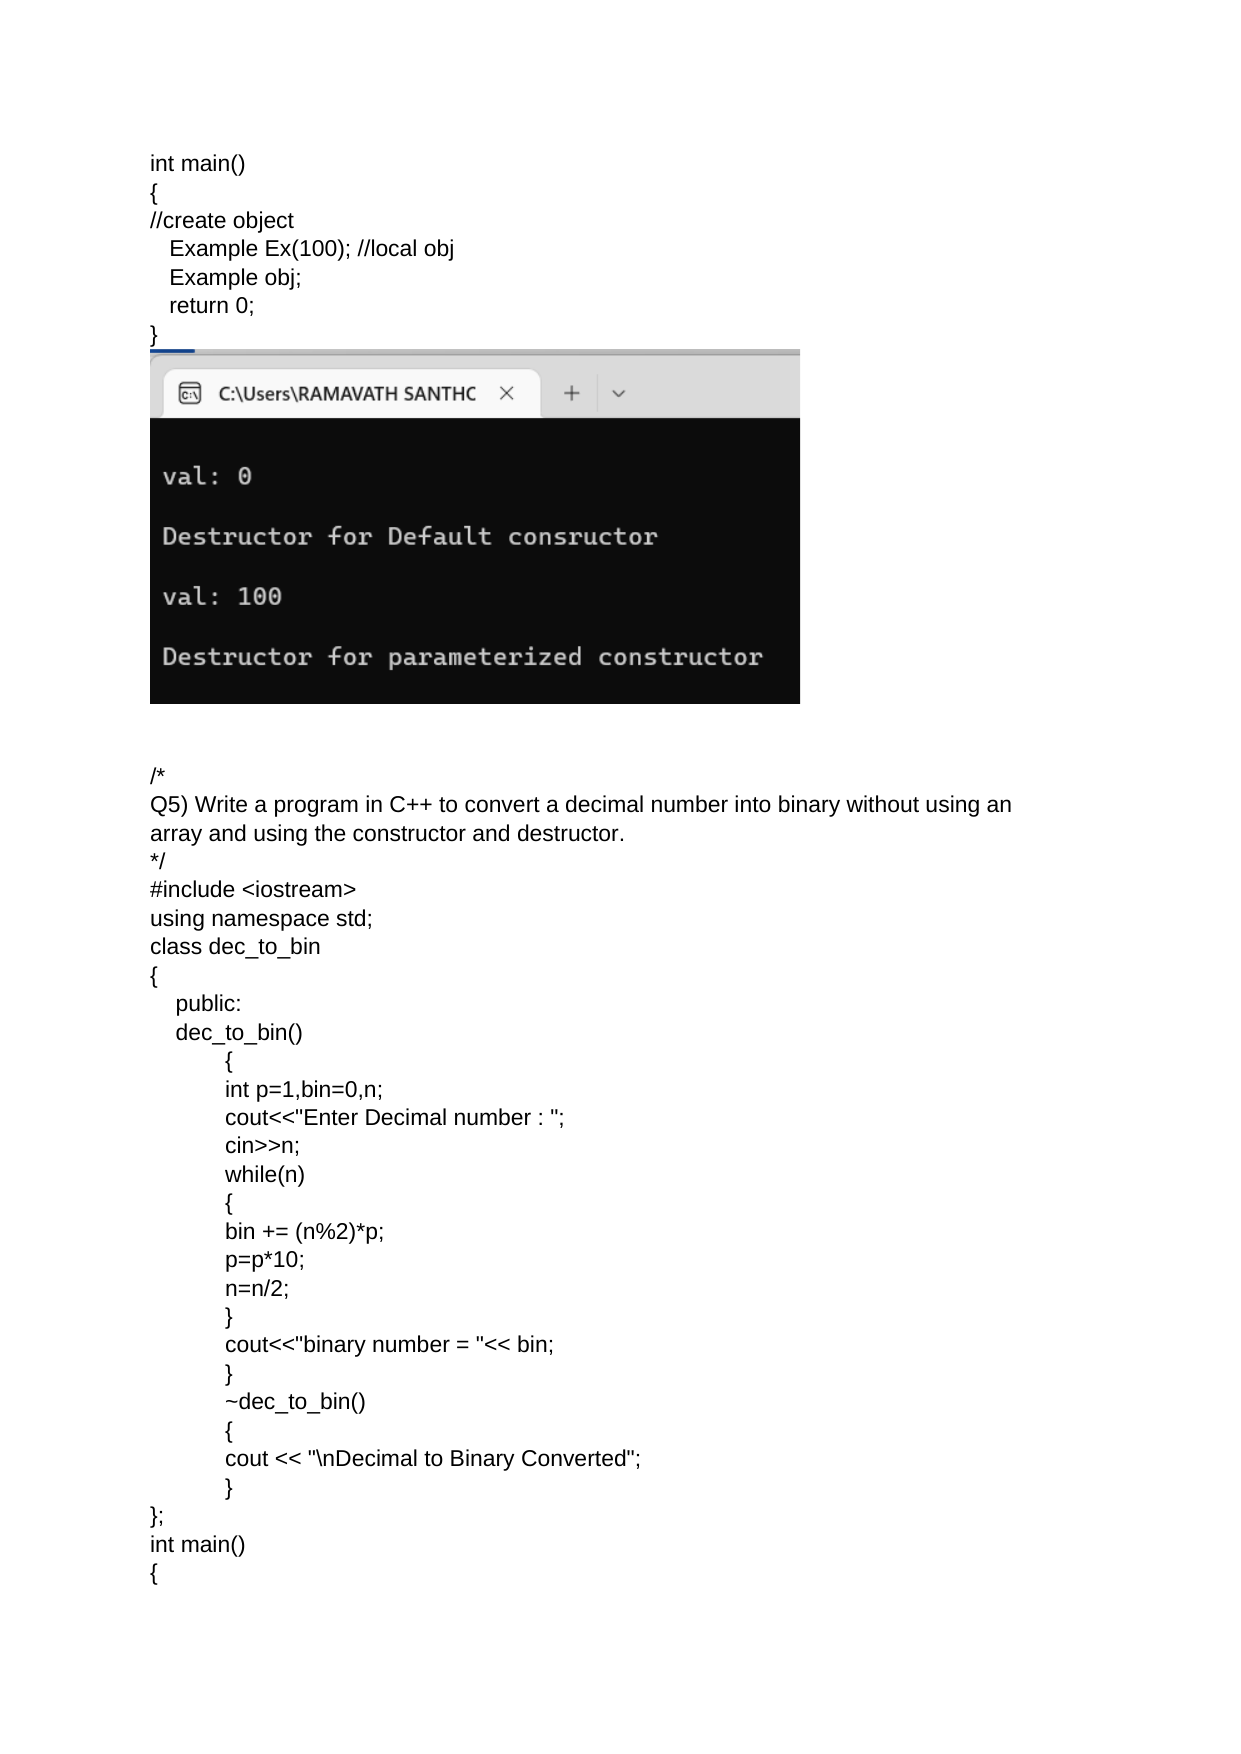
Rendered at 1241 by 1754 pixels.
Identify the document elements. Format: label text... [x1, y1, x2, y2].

text { [150, 1047, 1090, 1073]
text return 0; [150, 292, 1090, 318]
text while(n) [150, 1161, 1090, 1187]
text } [150, 1474, 1090, 1500]
text }; [150, 1502, 1090, 1528]
text } [150, 321, 1090, 347]
text cout << "\nDecimal to Binary Converted"; [150, 1445, 1090, 1472]
text { [150, 1189, 1090, 1216]
text cout<<"binary number = "<< bin; [150, 1331, 1090, 1358]
text //create object [150, 207, 1090, 233]
text ~dec_to_bin() [150, 1388, 1090, 1415]
text p=p*10; [150, 1246, 1090, 1272]
text } [150, 1360, 1090, 1386]
text { [150, 178, 1090, 205]
text { [150, 1559, 1090, 1585]
text { [150, 962, 1090, 988]
text public: [150, 990, 1090, 1017]
text using namespace std; [150, 905, 1090, 931]
text } [150, 1303, 1090, 1329]
text Q5) Write a program in C++ to convert a decimal number into binary without using an [150, 791, 1090, 817]
text /* [150, 763, 1090, 789]
text dec_to_bin() [150, 1019, 1090, 1045]
text class dec_to_bin [150, 933, 1090, 960]
text int main() [150, 150, 1090, 176]
text int main() [150, 1531, 1090, 1557]
text Example Ex(100); //local obj [150, 235, 1090, 262]
text int p=1,bin=0,n; [150, 1076, 1090, 1102]
text Example obj; [150, 264, 1090, 290]
text n=n/2; [150, 1274, 1090, 1301]
text { [150, 1417, 1090, 1443]
text array and using the constructor and destructor. [150, 819, 1090, 846]
picture [150, 349, 800, 704]
text cout<<"Enter Decimal number : "; [150, 1104, 1090, 1130]
text bin += (n%2)*p; [150, 1218, 1090, 1244]
text */ [150, 848, 1090, 874]
text cin>>n; [150, 1132, 1090, 1159]
text #include <iostream> [150, 876, 1090, 903]
